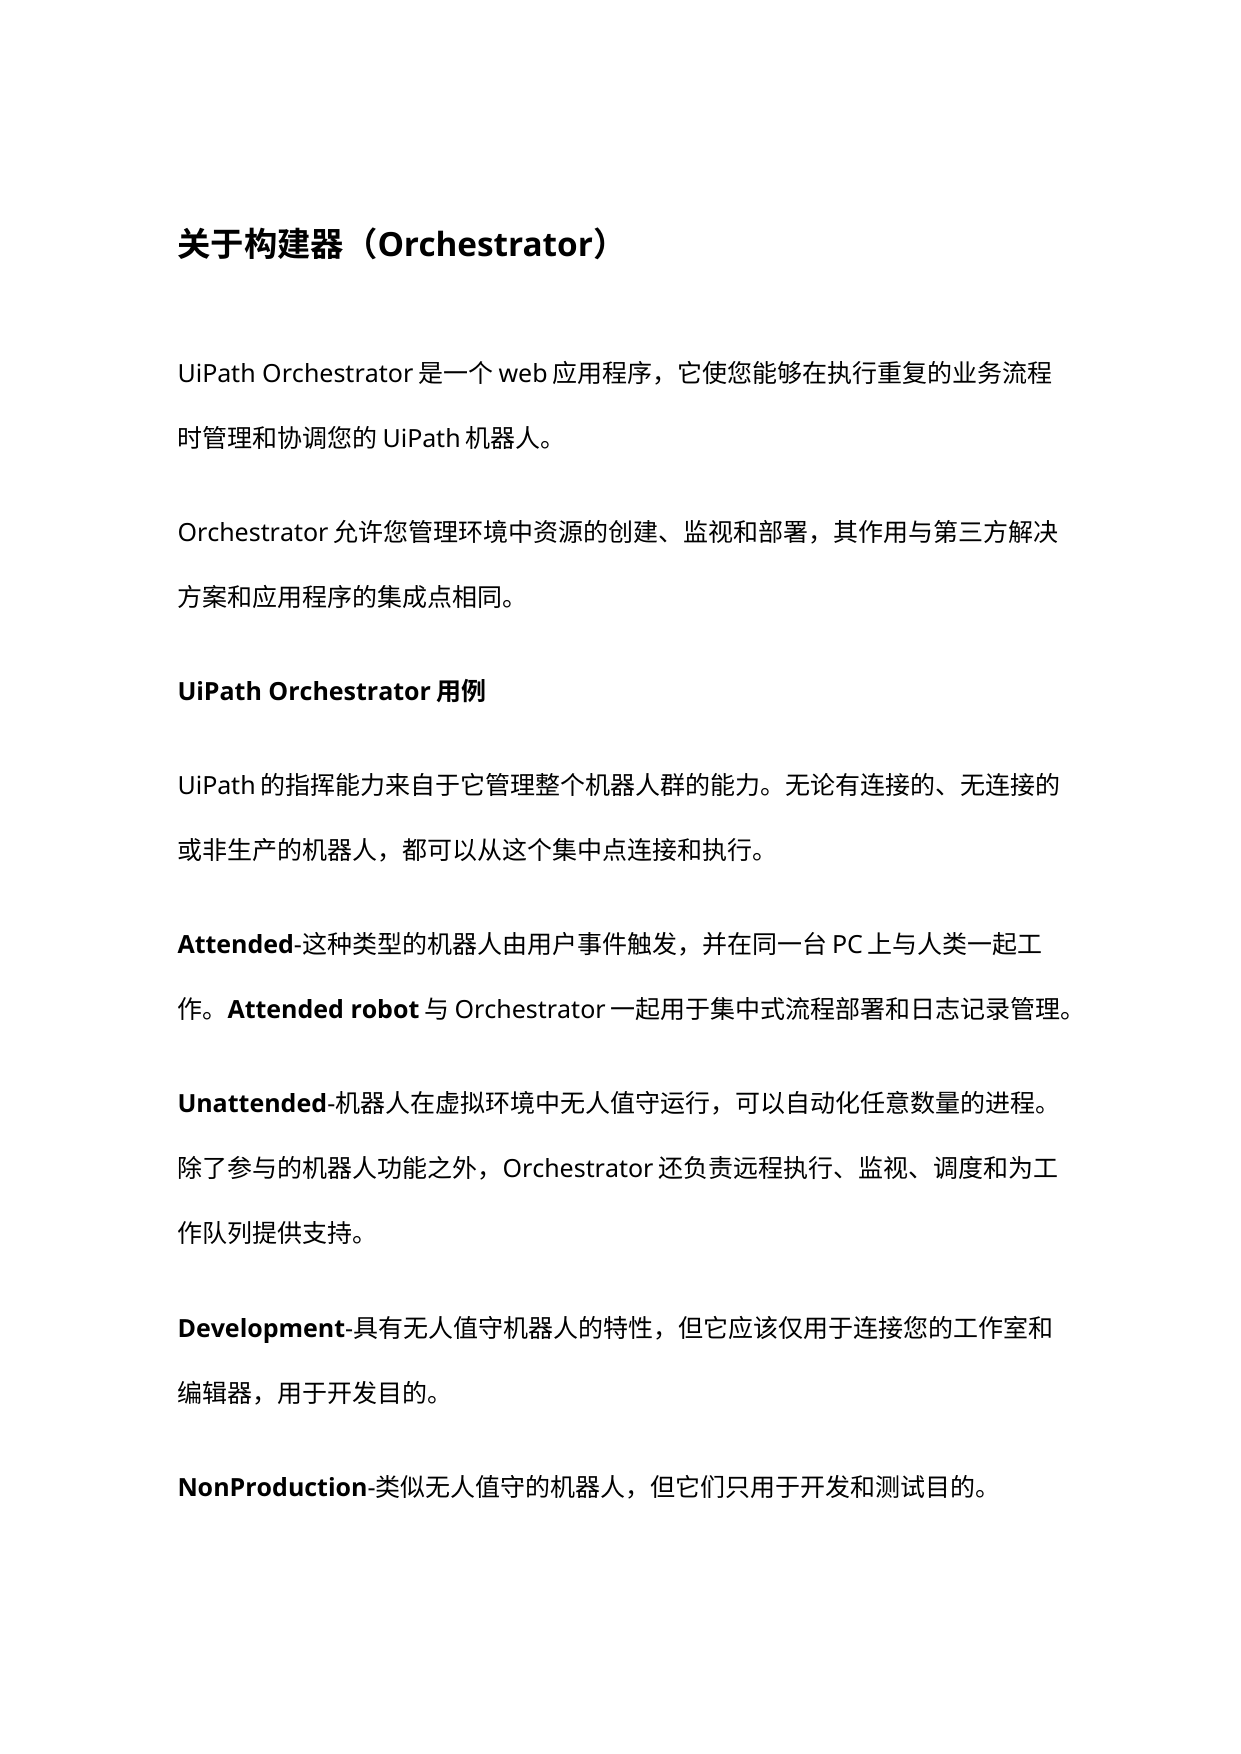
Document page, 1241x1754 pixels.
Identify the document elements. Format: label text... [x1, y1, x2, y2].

subtitle 关于构建器（Orchestrator） [177, 209, 1063, 274]
text UiPath的指挥能力来自于它管理整个机器人群的能力。无论有连接的、无连接的或非生产的机器人，都可以从这个集中点连接和执行。 [177, 751, 1063, 881]
text Development-具有无人值守机器人的特性，但它应该仅用于连接您的工作室和编辑器，用于开发目的。 [177, 1294, 1063, 1424]
text UiPath Orchestrator是一个web应用程序，它使您能够在执行重复的业务流程时管理和协调您的UiPath机器人。 [177, 339, 1063, 469]
text Orchestrator允许您管理环境中资源的创建、监视和部署，其作用与第三方解决方案和应用程序的集成点相同。 [177, 498, 1063, 628]
text UiPath Orchestrator用例 [177, 657, 1063, 722]
text Unattended-机器人在虚拟环境中无人值守运行，可以自动化任意数量的进程。除了参与的机器人功能之外，Orchestrator还负责远程执行、监视、调度和为工作队列提供支持。 [177, 1069, 1063, 1264]
text NonProduction-类似无人值守的机器人，但它们只用于开发和测试目的。 [177, 1453, 1063, 1518]
text Attended-这种类型的机器人由用户事件触发，并在同一台PC上与人类一起工作。Attended robot与Orchestrator一起用于集中式流程部署和日志记录管理。 [177, 910, 1063, 1040]
